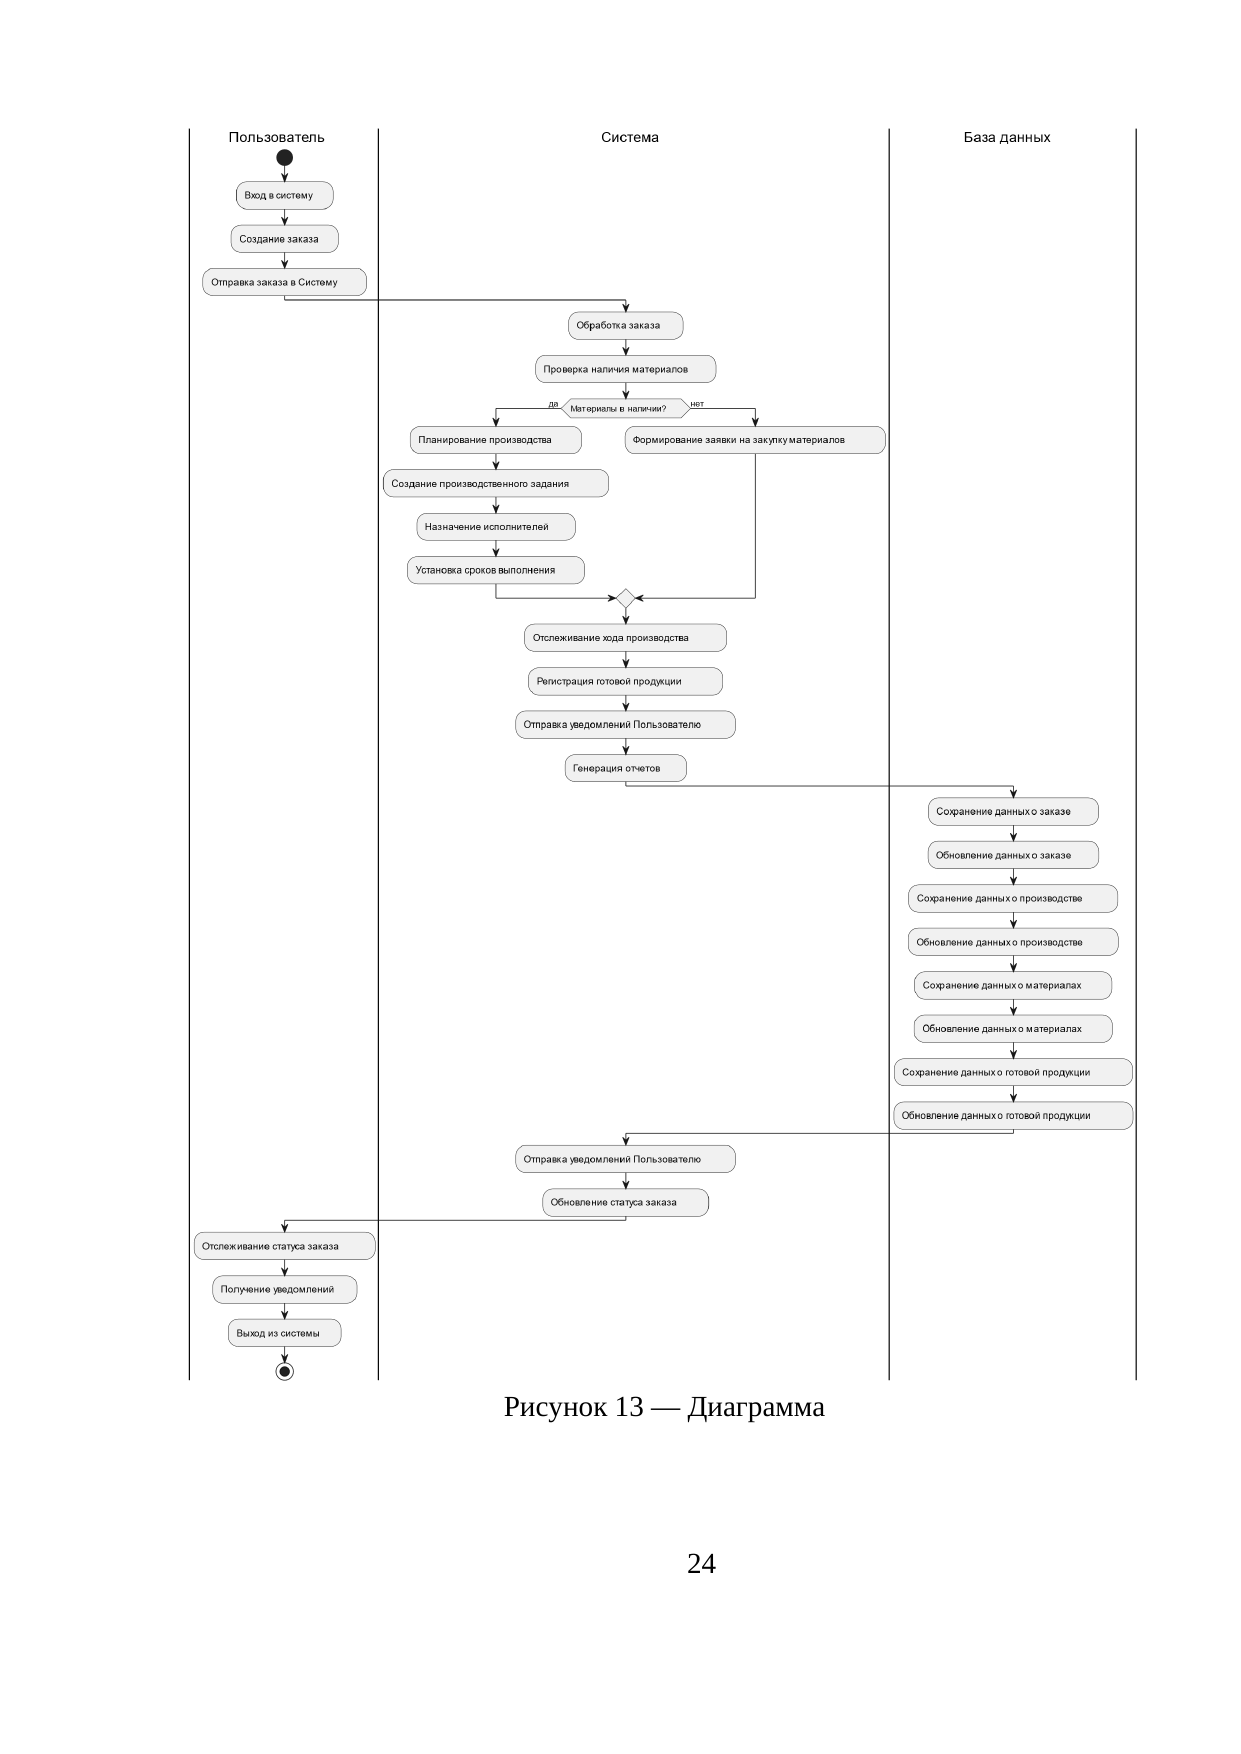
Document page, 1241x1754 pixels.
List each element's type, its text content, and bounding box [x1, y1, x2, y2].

text Рисунок 13 — Диаграмма [177, 1389, 1152, 1422]
picture [177, 118, 1152, 1389]
